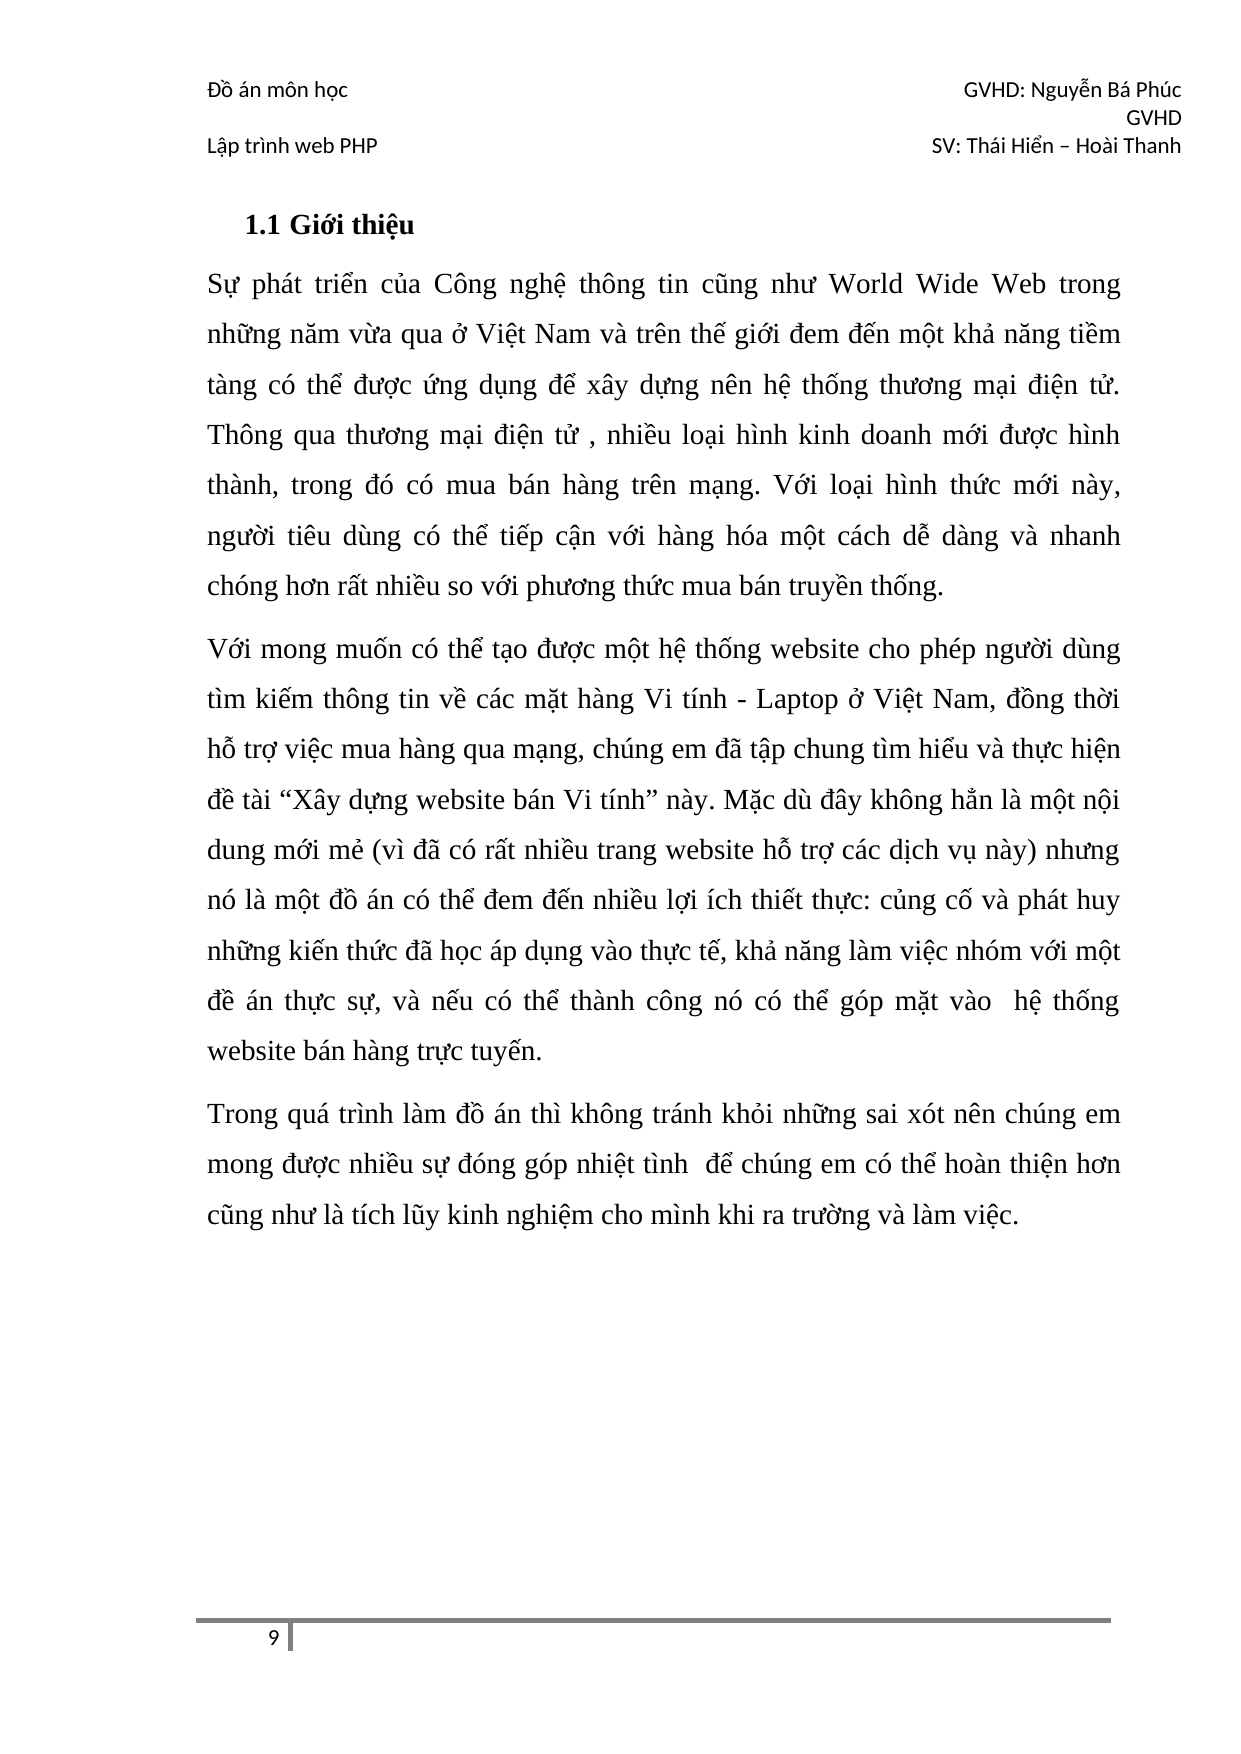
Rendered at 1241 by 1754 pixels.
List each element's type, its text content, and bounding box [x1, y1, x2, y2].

text Sự phát triển của Công nghệ thông tin cũng như World Wide Web trong những năm vừa qua ở Việt Nam và trên thế giới đem đến một khả năng tiềm tàng có thể được ứng dụng để xây dựng nên hệ thống thương mại điện tử. Thông qua thương mại điện tử , nhiều loại hình kinh doanh mới được hình thành, trong đó có mua bán hàng trên mạng. Với loại hình thức mới này, người tiêu dùng có thể tiếp cận với hàng hóa một cách dễ dàng và nhanh chóng hơn rất nhiều so với phương thức mua bán truyền thống. [207, 266, 1122, 602]
text Trong quá trình làm đồ án thì không tránh khỏi những sai xót nên chúng em mong được nhiều sự đóng góp nhiệt tình để chúng em có thể hoàn thiện hơn cũng như là tích lũy kinh nghiệm cho mình khi ra trường và làm việc. [207, 1096, 1122, 1230]
text Với mong muốn có thể tạo được một hệ thống website cho phép người dùng tìm kiếm thông tin về các mặt hàng Vi tính - Laptop ở Việt Nam, đồng thời hỗ trợ việc mua hàng qua mạng, chúng em đã tập chung tìm hiểu và thực hiện đề tài “Xây dựng website bán Vi tính” này. Mặc dù đây không hẳn là một nội dung mới mẻ (vì đã có rất nhiều trang website hỗ trợ các dịch vụ này) nhưng nó là một đồ án có thể đem đến nhiều lợi ích thiết thực: củng cố và phát huy những kiến thức đã học áp dụng vào thực tế, khả năng làm việc nhóm với một đề án thực sự, và nếu có thể thành công nó có thể góp mặt vào hệ thống website bán hàng trực tuyến. [207, 631, 1122, 1067]
list Giới thiệu [244, 207, 1122, 240]
